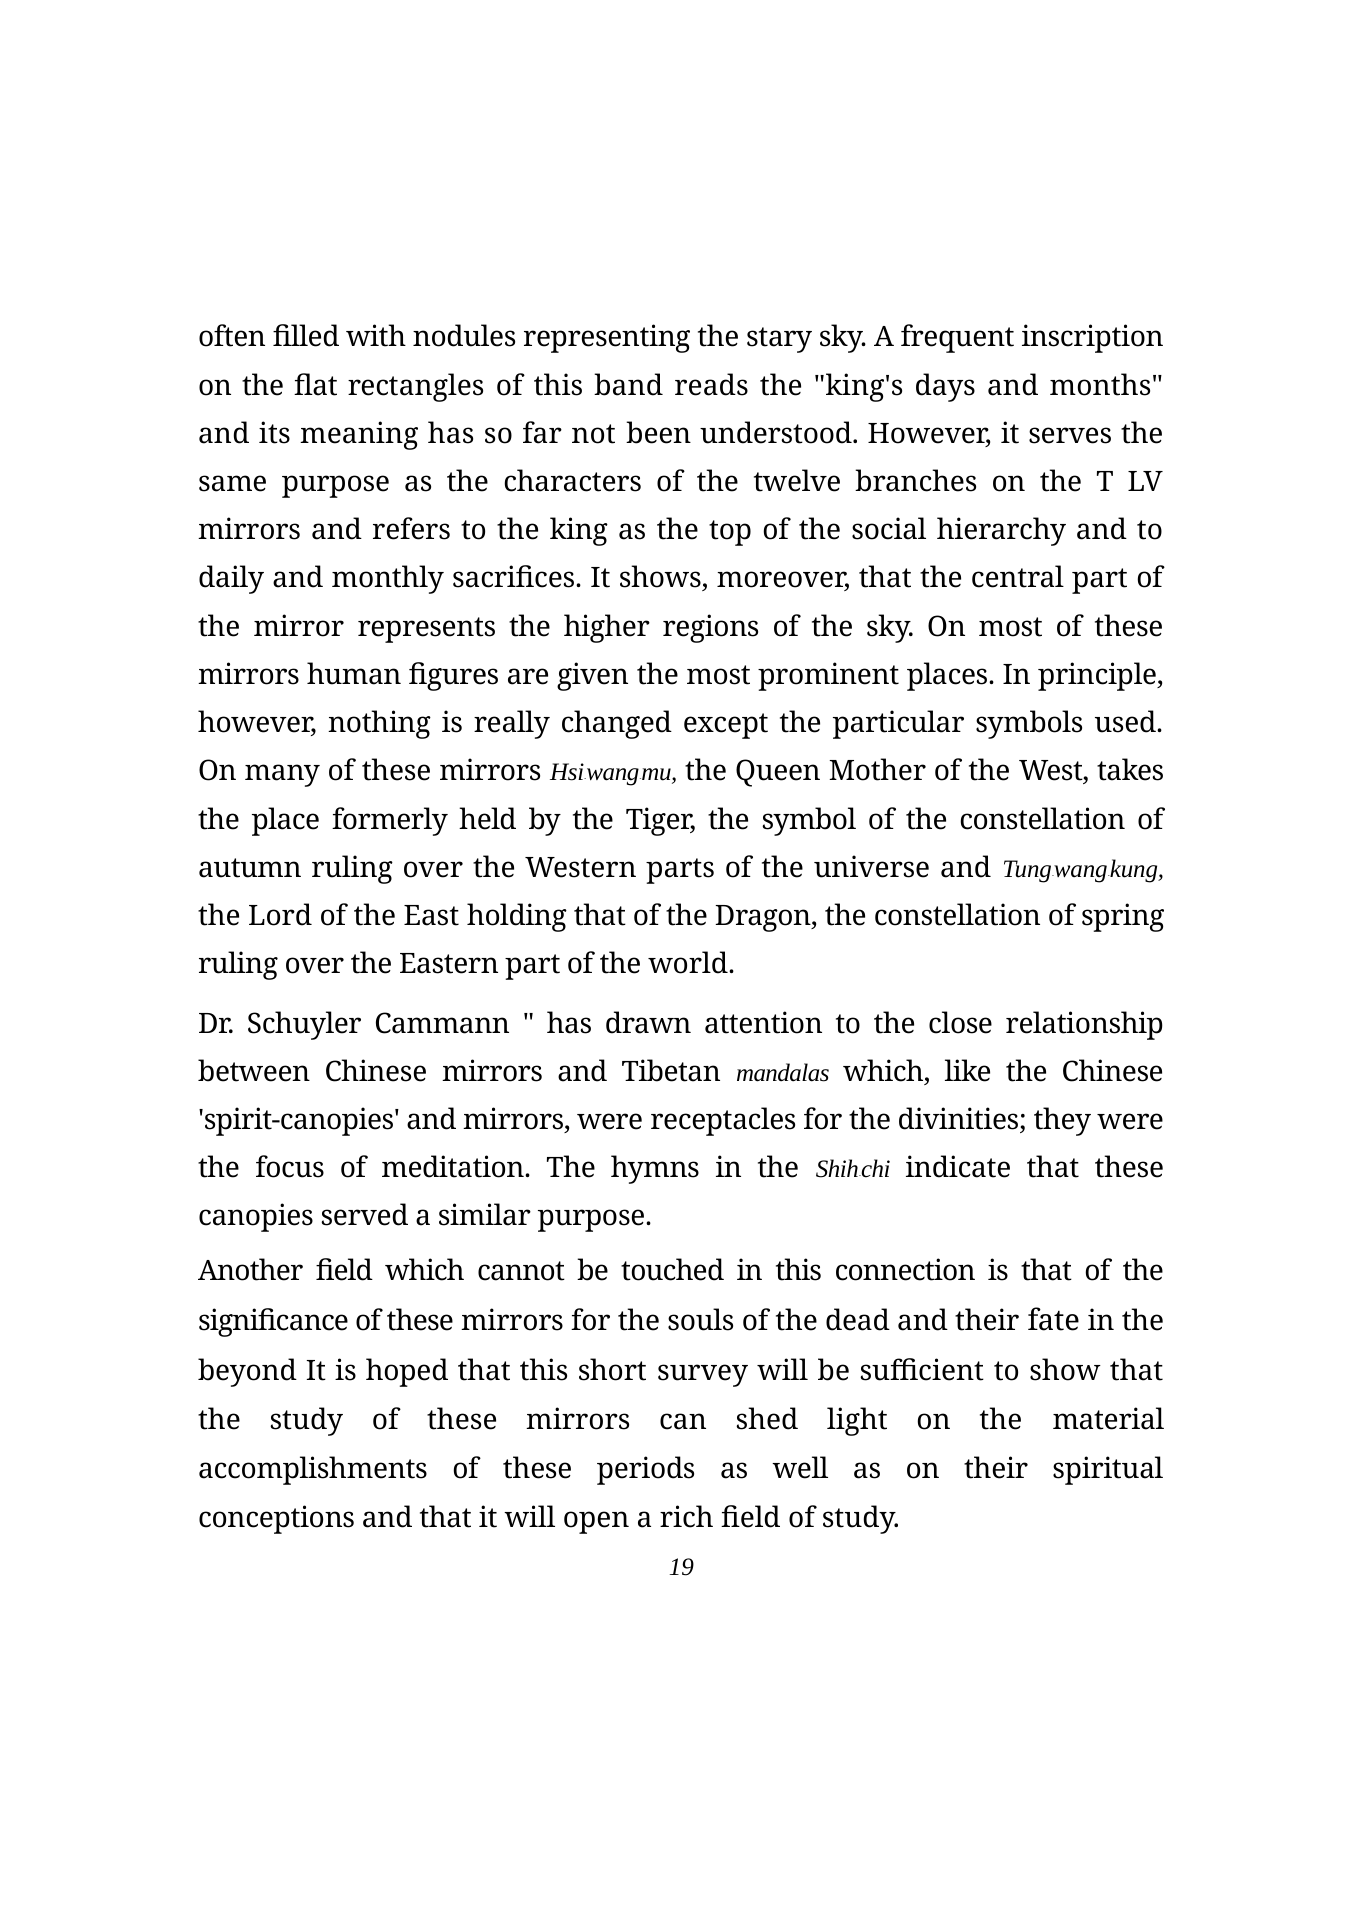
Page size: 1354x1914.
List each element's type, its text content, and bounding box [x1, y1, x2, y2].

text often filled with nodules representing the stary sky. A frequent inscription on the flat rectangles of this band reads the "king's days and months" and its meaning has so far not been understood. However, it serves the same purpose as the characters of the twelve branches on the T LV mirrors and refers to the king as the top of the social hierarchy and to daily and monthly sacrifices. It shows, moreover, that the central part of the mirror represents the higher regions of the sky. On most of these mirrors human figures are given the most prominent places. In principle, however, nothing is really changed except the particular symbols used. On many of these mirrors Hsi-wang-mu, the Queen Mother of the West, takes the place formerly held by the Tiger, the symbol of the constellation of autumn ruling over the Western parts of the universe and Tung-wang-kung, the Lord of the East holding that of the Dragon, the constellation of spring ruling over the Eastern part of the world. [198, 317, 1164, 982]
text Dr. Schuyler Cammann " has drawn attention to the close relationship between Chinese mirrors and Tibetan mandalas which, like the Chinese 'spirit-canopies' and mirrors, were receptacles for the divinities; they were the focus of meditation. The hymns in the Shih-chi indicate that these canopies served a similar purpose. [198, 1003, 1164, 1233]
text Another field which cannot be touched in this connection is that of the significance of these mirrors for the souls of the dead and their fate in the beyond It is hoped that this short survey will be sufficient to show that the study of these mirrors can shed light on the material accomplishments of these periods as well as on their spiritual conceptions and that it will open a rich field of study. [198, 1250, 1164, 1536]
